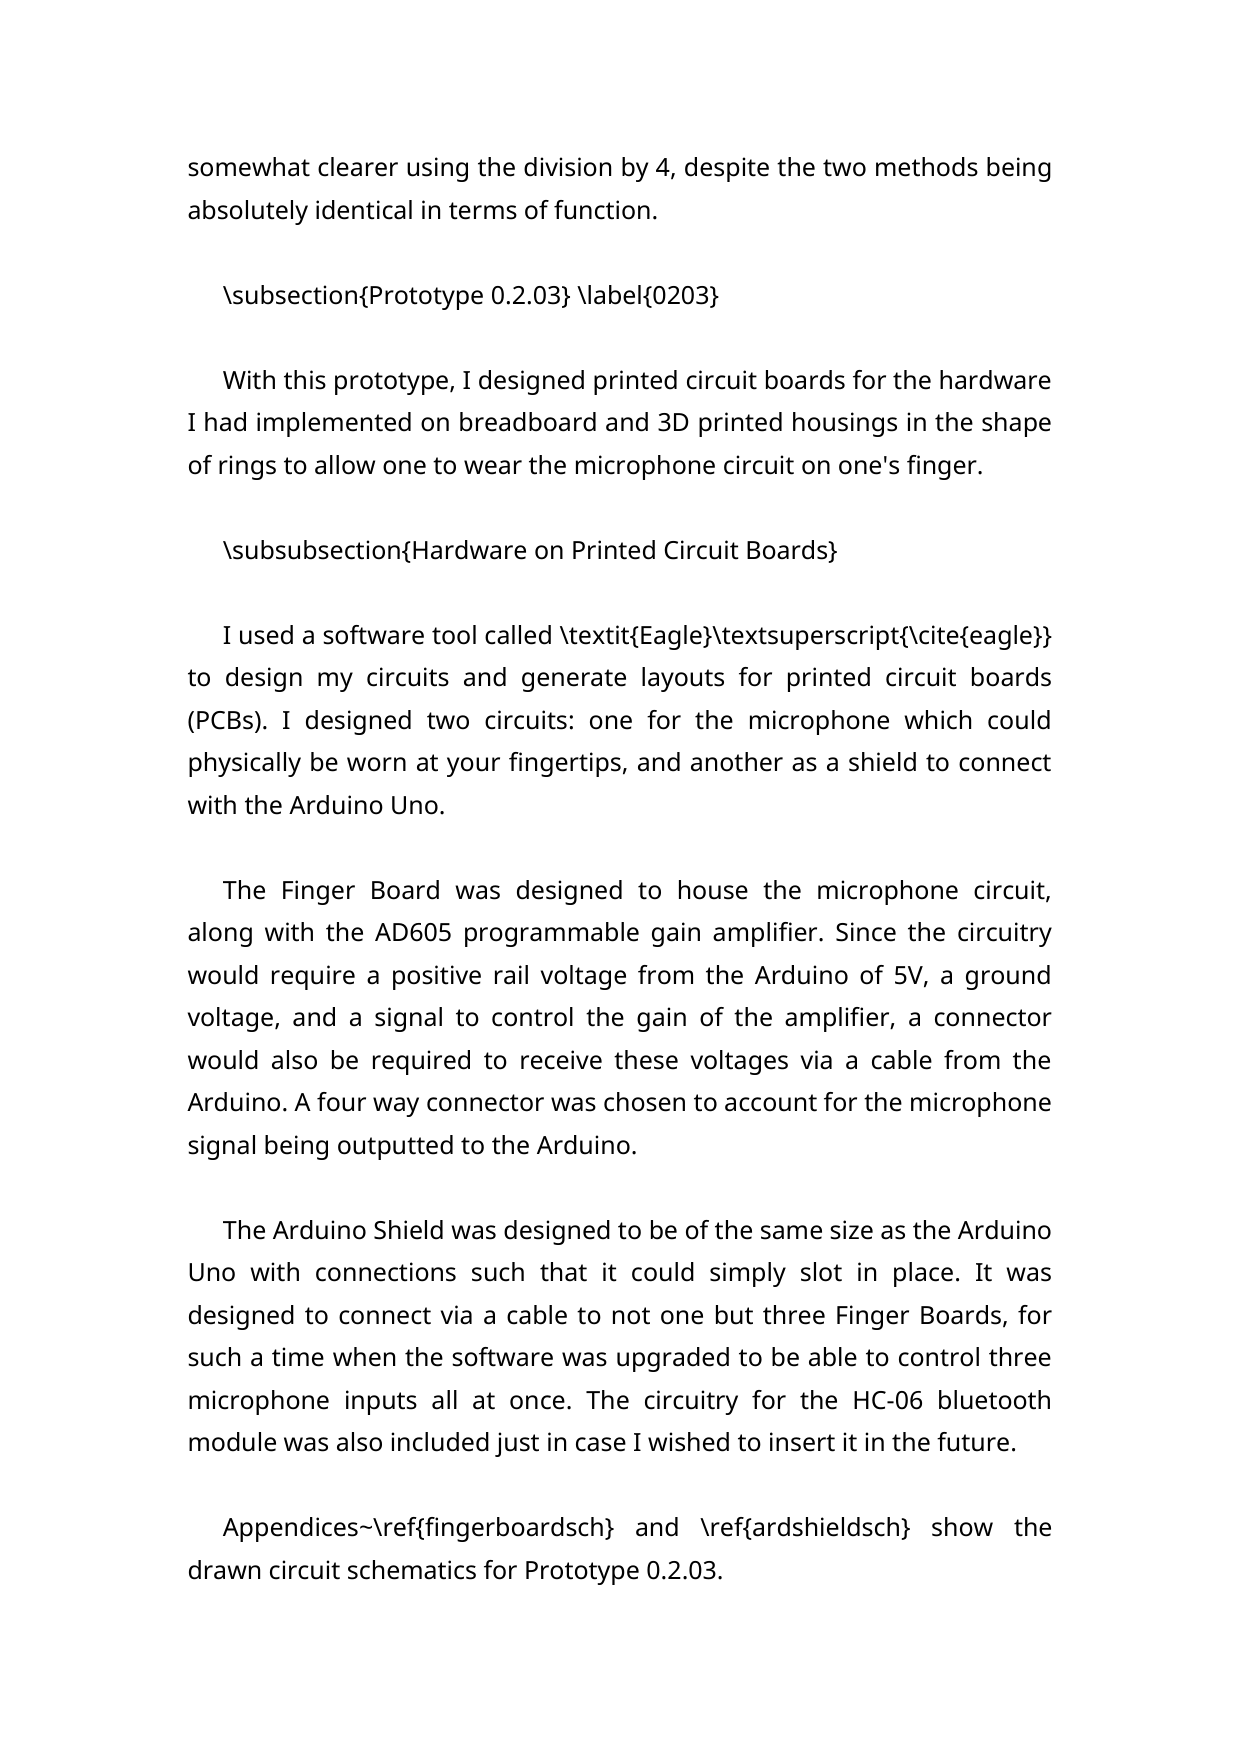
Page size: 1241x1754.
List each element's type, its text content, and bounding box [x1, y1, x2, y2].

text Appendices~\ref{fingerboardsch} and \ref{ardshieldsch} show the drawn circuit schematics for Prototype 0.2.03. [187, 1510, 1053, 1587]
text The Finger Board was designed to house the microphone circuit, along with the AD605 programmable gain amplifier. Since the circuitry would require a positive rail voltage from the Arduino of 5V, a ground voltage, and a signal to control the gain of the amplifier, a connector would also be required to receive these voltages via a cable from the Arduino. A four way connector was chosen to account for the microphone signal being outputted to the Arduino. [187, 872, 1053, 1162]
text The Arduino Shield was designed to be of the same size as the Arduino Uno with connections such that it could simply slot in place. It was designed to connect via a cable to not one but three Finger Boards, for such a time when the software was upgraded to be able to control three microphone inputs all at once. The circuitry for the HC-06 bluetooth module was also included just in case I wished to insert it in the future. [187, 1212, 1053, 1459]
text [187, 150, 1053, 227]
text With this prototype, I designed printed circuit boards for the hardware I had implemented on breadboard and 3D printed housings in the shape of rings to allow one to wear the microphone circuit on one's finger. [187, 362, 1053, 482]
text \subsubsection{Hardware on Printed Circuit Boards} [187, 532, 1053, 567]
text I used a software tool called \textit{Eagle}\textsuperscript{\cite{eagle}} to design my circuits and generate layouts for printed circuit boards (PCBs). I designed two circuits: one for the microphone which could physically be worn at your fingertips, and another as a shield to connect with the Arduino Uno. [187, 617, 1053, 822]
text \subsection{Prototype 0.2.03} \label{0203} [187, 277, 1053, 312]
